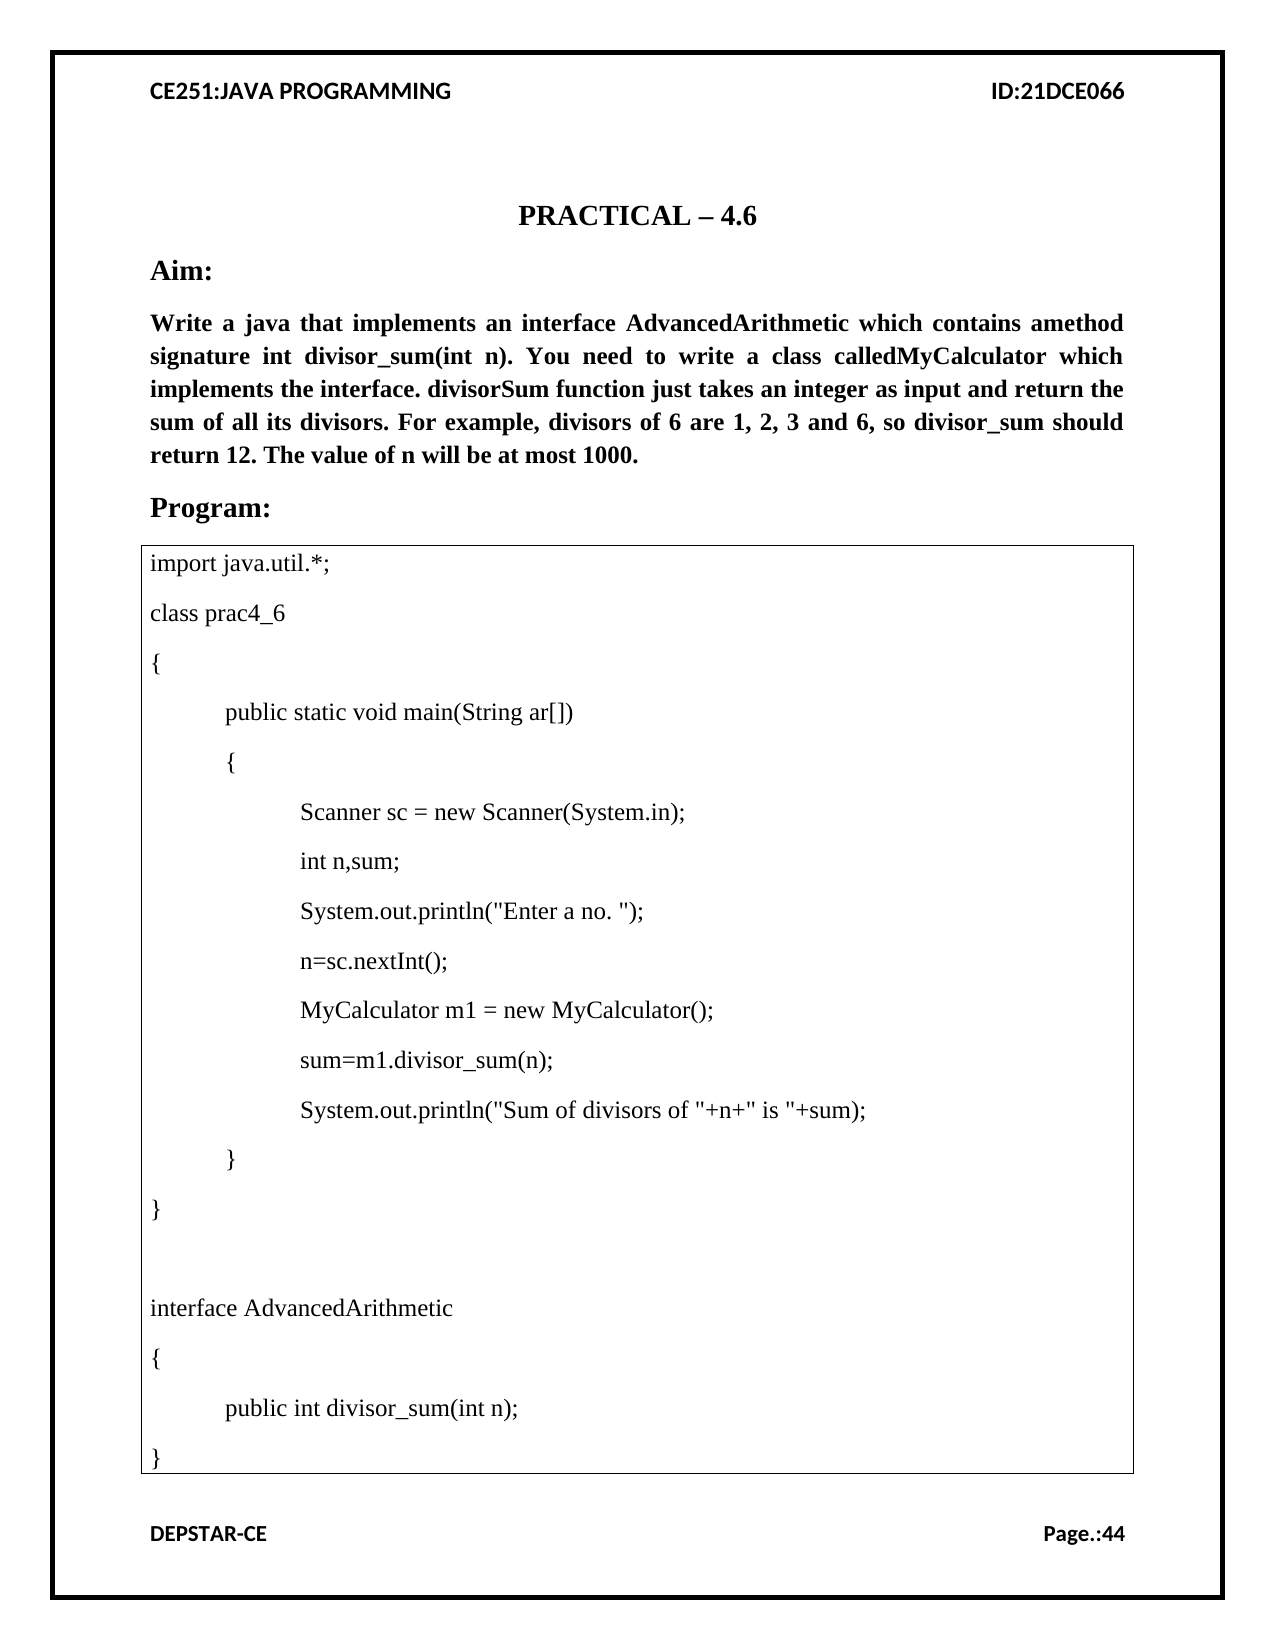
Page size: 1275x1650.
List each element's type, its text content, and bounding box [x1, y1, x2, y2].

text } [142, 1191, 1133, 1223]
text MyCalculator m1 = new MyCalculator(); [142, 992, 1133, 1024]
text Program: [150, 490, 1125, 523]
text sum=m1.divisor_sum(n); [142, 1042, 1133, 1074]
text System.out.println("Sum of divisors of "+n+" is "+sum); [142, 1092, 1133, 1123]
text { [142, 644, 1133, 676]
text int n,sum; [142, 843, 1133, 875]
text Write a java that implements an interface AdvancedArithmetic which contains amethod signature int divisor_sum(int n). You need to write a class calledMyCalculator which implements the interface. divisorSum function just takes an integer as input and return the sum of all its divisors. For example, divisors of 6 are 1, 2, 3 and 6, so divisor_sum should return 12. The value of n will be at most 1000. [150, 308, 1125, 469]
text } [142, 1141, 1133, 1173]
text interface AdvancedArithmetic [142, 1290, 1133, 1322]
text System.out.println("Enter a no. "); [142, 893, 1133, 925]
text { [142, 1340, 1133, 1372]
text } [142, 1439, 1133, 1473]
text class prac4_6 [142, 595, 1133, 627]
text Scanner sc = new Scanner(System.in); [142, 793, 1133, 825]
text { [142, 744, 1133, 776]
text PRACTICAL – 4.6 [150, 198, 1125, 231]
text import java.util.*; [142, 546, 1133, 577]
text Aim: [150, 253, 1125, 286]
text public static void main(String ar[]) [142, 694, 1133, 726]
text n=sc.nextInt(); [142, 943, 1133, 974]
text public int divisor_sum(int n); [142, 1390, 1133, 1422]
